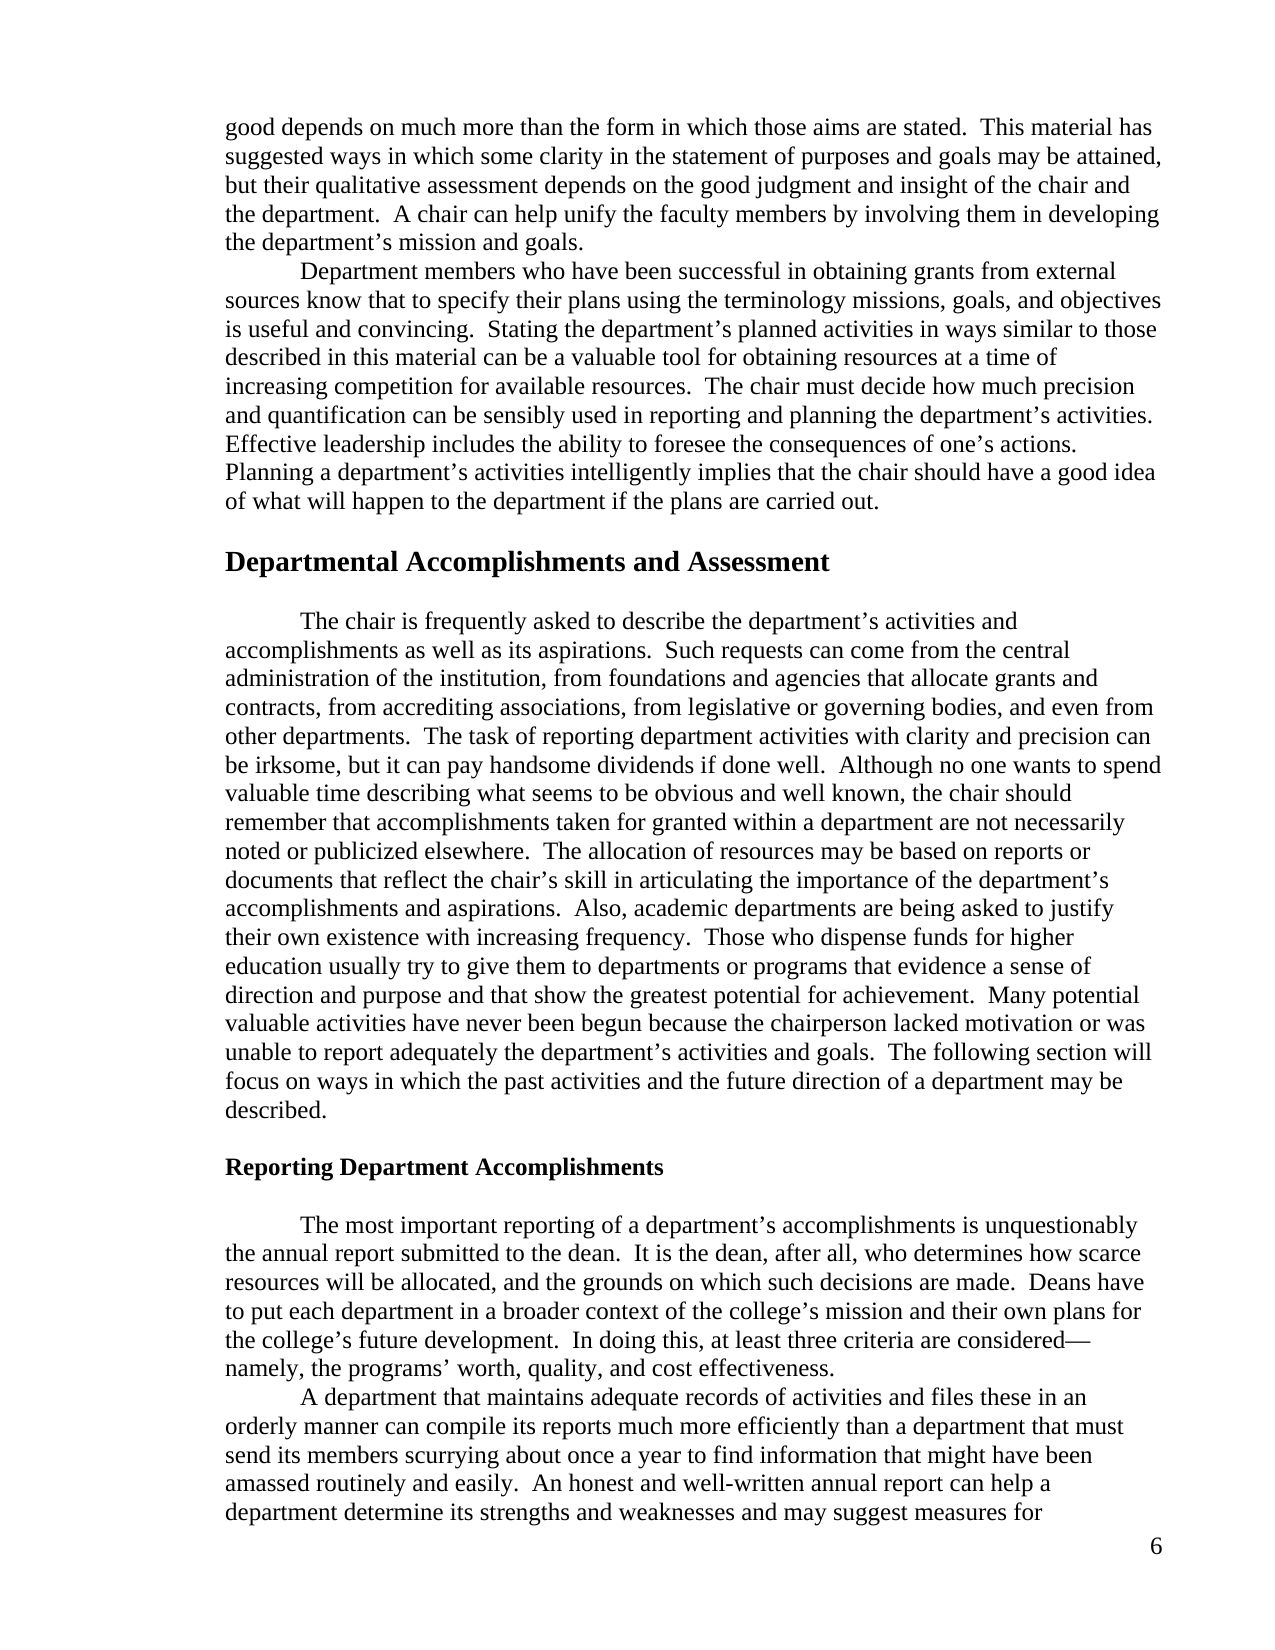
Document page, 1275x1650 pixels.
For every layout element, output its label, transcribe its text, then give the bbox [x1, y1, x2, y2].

text Departmental Accomplishments and Assessment [225, 544, 1162, 577]
text Department members who have been successful in obtaining grants from external sources know that to specify their plans using the terminology missions, goals, and objectives is useful and convincing. Stating the department’s planned activities in ways similar to those described in this material can be a valuable tool for obtaining resources at a time of increasing competition for available resources. The chair must decide how much precision and quantification can be sensibly used in reporting and planning the department’s activities. Effective leadership includes the ability to foresee the consequences of one’s actions. Planning a department’s activities intelligently implies that the chair should have a good idea of what will happen to the department if the plans are carried out. [225, 256, 1162, 515]
text The most important reporting of a department’s accomplishments is unquestionably the annual report submitted to the dean. It is the dean, after all, who determines how scarce resources will be allocated, and the grounds on which such decisions are made. Deans have to put each department in a broader context of the college’s mission and their own plans for the college’s future development. In doing this, at least three criteria are considered—namely, the programs’ worth, quality, and cost effectiveness. [225, 1210, 1162, 1382]
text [225, 1382, 1162, 1526]
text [225, 112, 1162, 256]
subtitle Reporting Department Accomplishments [225, 1152, 1162, 1181]
text The chair is frequently asked to describe the department’s activities and accomplishments as well as its aspirations. Such requests can come from the central administration of the institution, from foundations and agencies that allocate grants and contracts, from accrediting associations, from legislative or governing bodies, and even from other departments. The task of reporting department activities with clarity and precision can be irksome, but it can pay handsome dividends if done well. Although no one wants to spend valuable time describing what seems to be obvious and well known, the chair should remember that accomplishments taken for granted within a department are not necessarily noted or publicized elsewhere. The allocation of resources may be based on reports or documents that reflect the chair’s skill in articulating the importance of the department’s accomplishments and aspirations. Also, academic departments are being asked to justify their own existence with increasing frequency. Those who dispense funds for higher education usually try to give them to departments or programs that evidence a sense of direction and purpose and that show the greatest potential for achievement. Many potential valuable activities have never been begun because the chairperson lacked motivation or was unable to report adequately the department’s activities and goals. The following section will focus on ways in which the past activities and the future direction of a department may be described. [225, 606, 1162, 1123]
